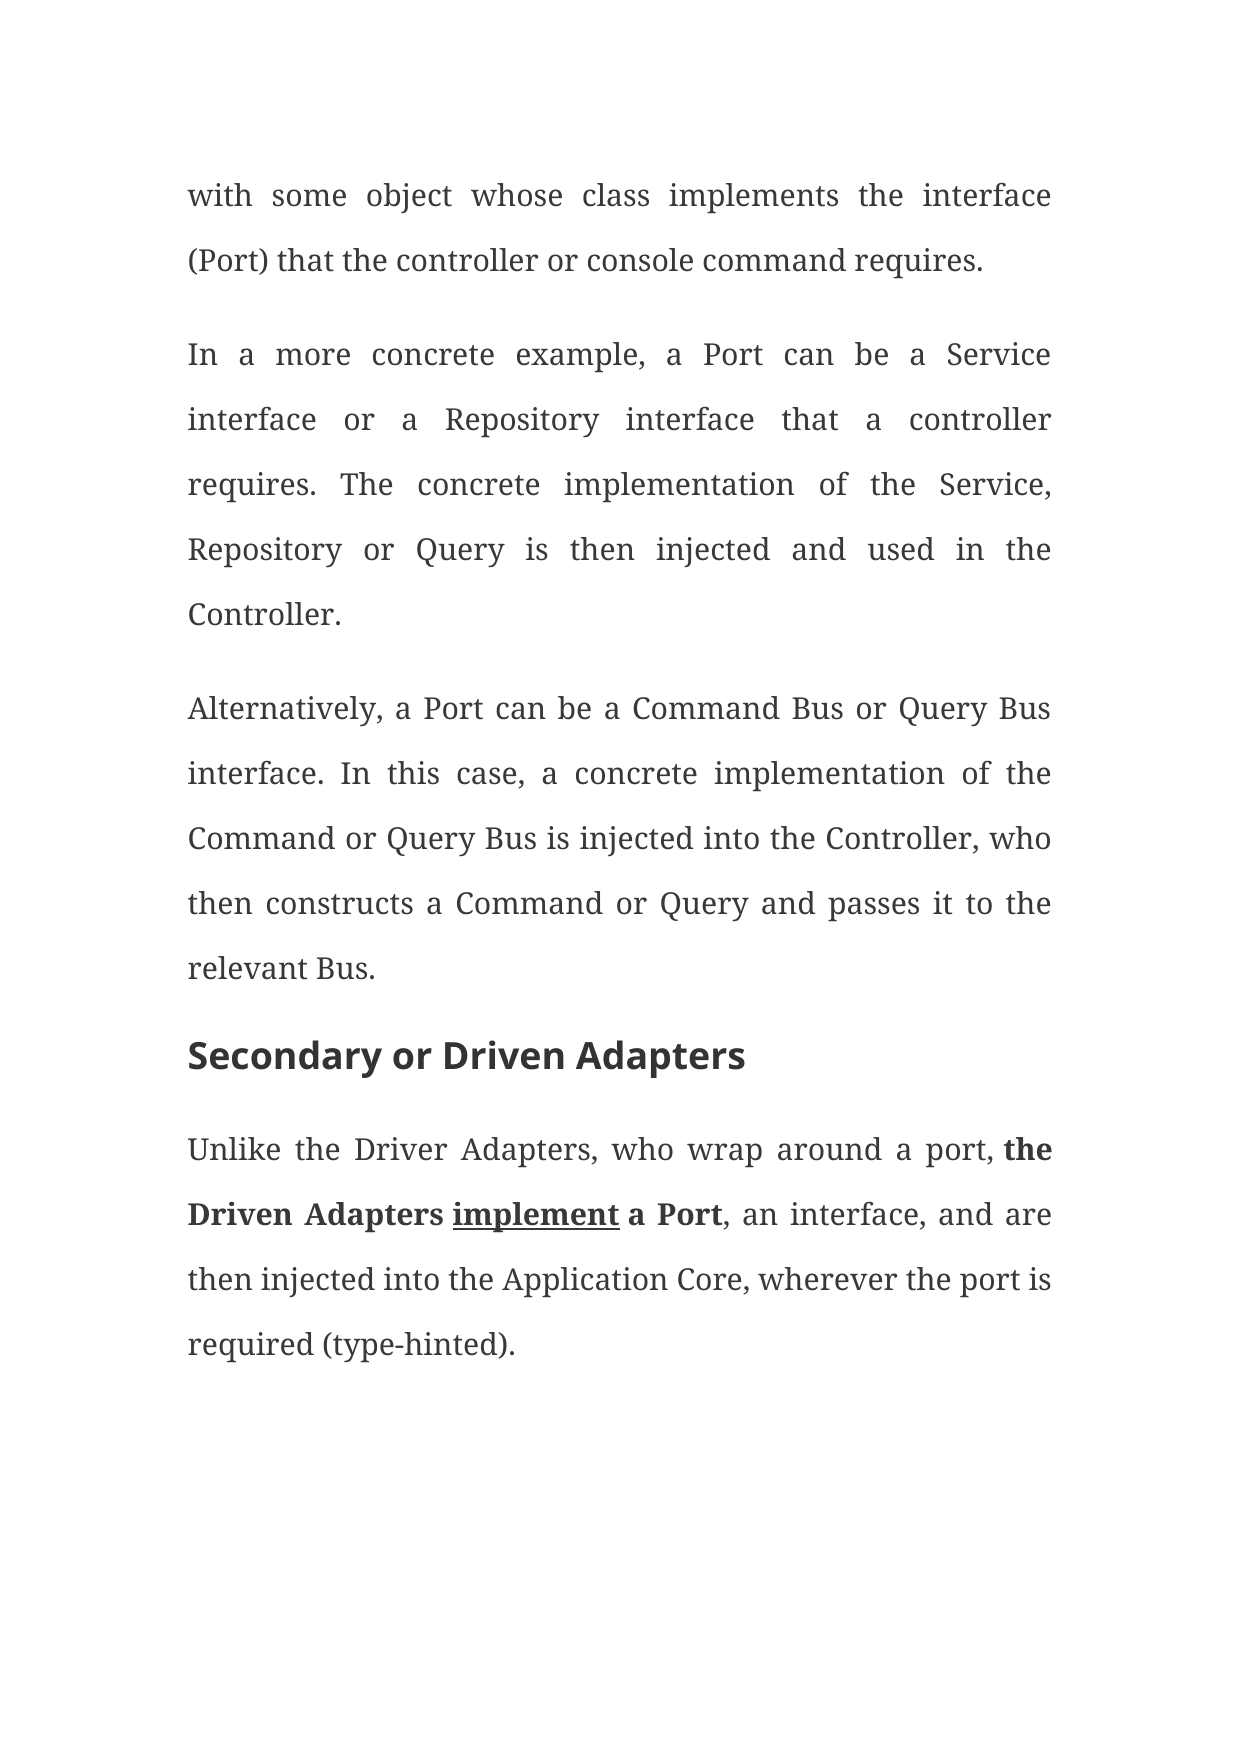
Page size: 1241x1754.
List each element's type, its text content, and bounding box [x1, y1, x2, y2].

text Alternatively, a Port can be a Command Bus or Query Bus interface. In this case, a concrete implementation of the Command or Query Bus is injected into the Controller, who then constructs a Command or Query and passes it to the relevant Bus. [187, 675, 1053, 1000]
text In a more concrete example, a Port can be a Service interface or a Repository interface that a controller requires. The concrete implementation of the Service, Repository or Query is then injected and used in the Controller. [187, 321, 1053, 646]
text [187, 162, 1053, 292]
text Secondary or Driven Adapters [187, 1022, 1053, 1087]
text Unlike the Driver Adapters, who wrap around a port, the Driven Adapters implement a Port, an interface, and are then injected into the Application Core, wherever the port is required (type-hinted). [187, 1116, 1053, 1376]
